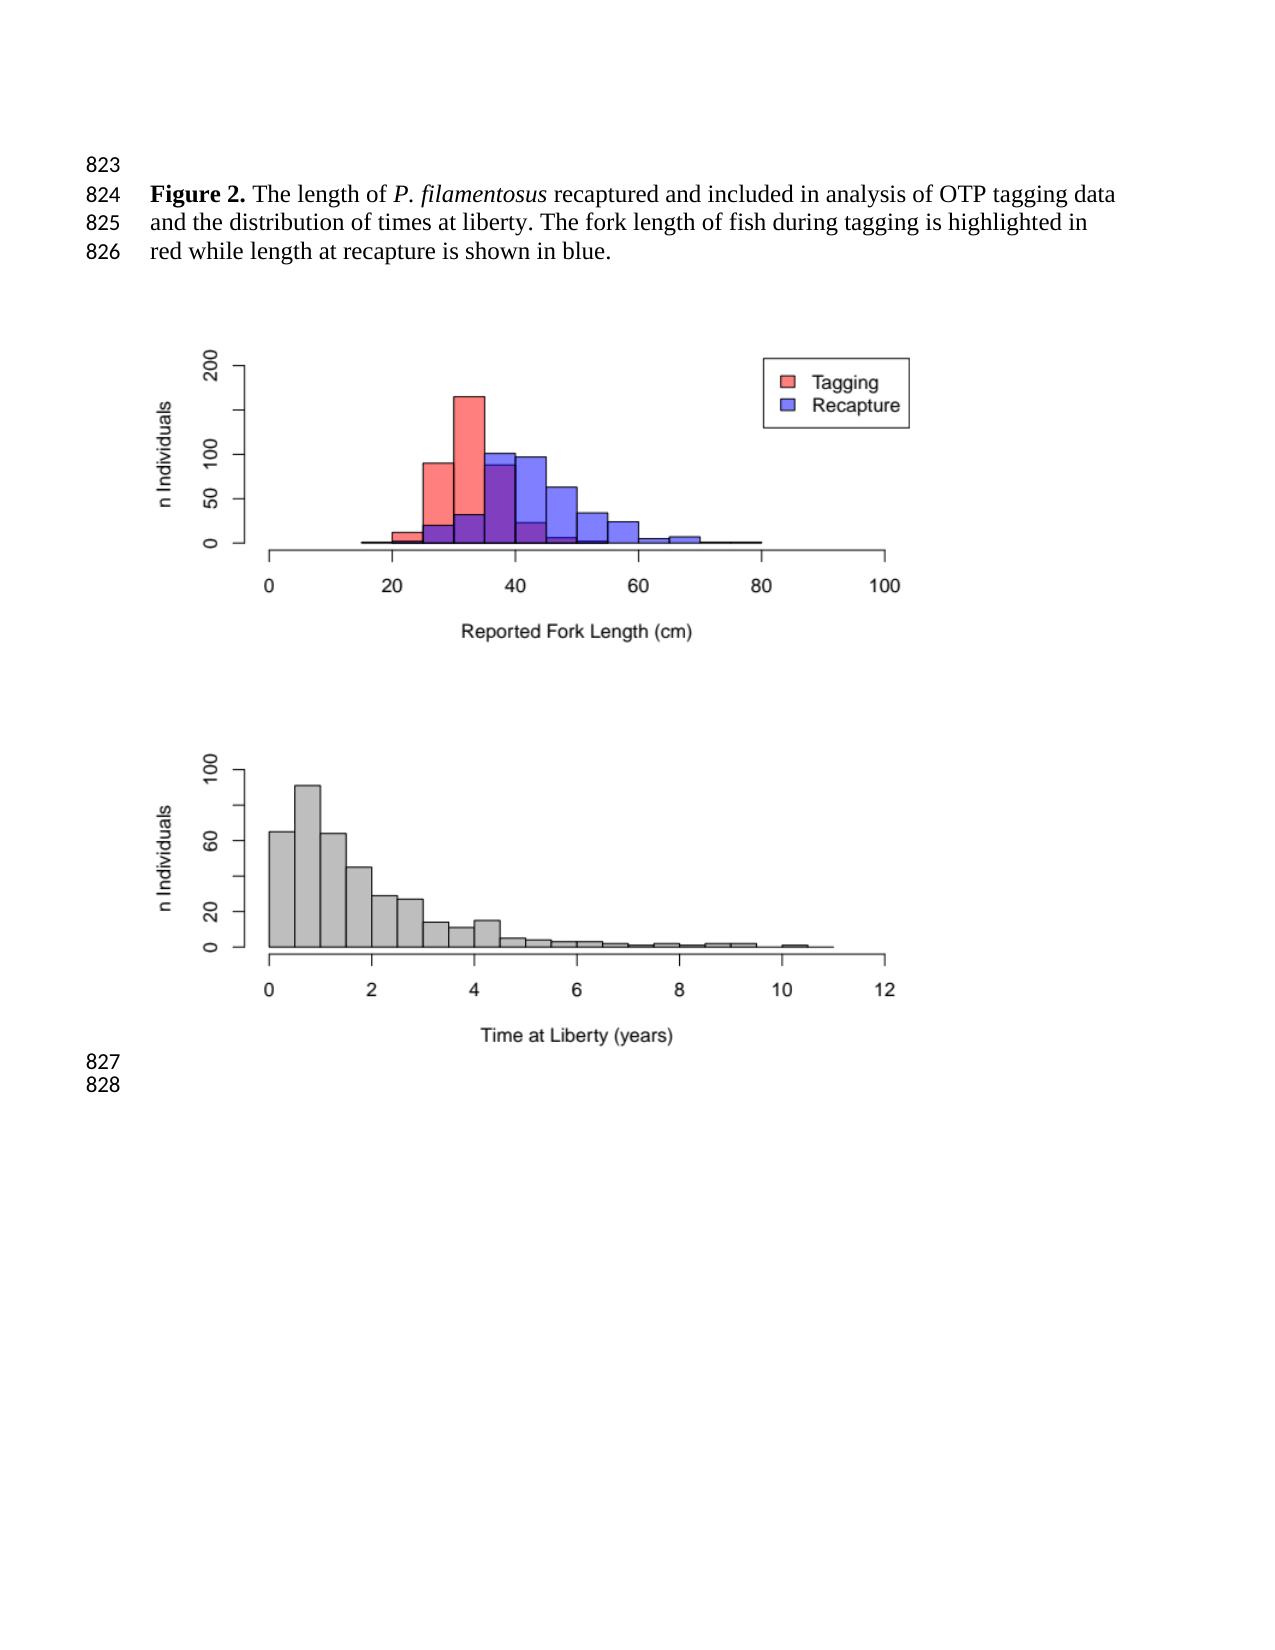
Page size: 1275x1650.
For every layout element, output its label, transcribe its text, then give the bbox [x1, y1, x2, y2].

text Figure 2. The length of P. filamentosus recaptured and included in analysis of OTP tagging data and the distribution of times at liberty. The fork length of fish during tagging is highlighted in red while length at recapture is shown in blue. [150, 179, 1125, 265]
